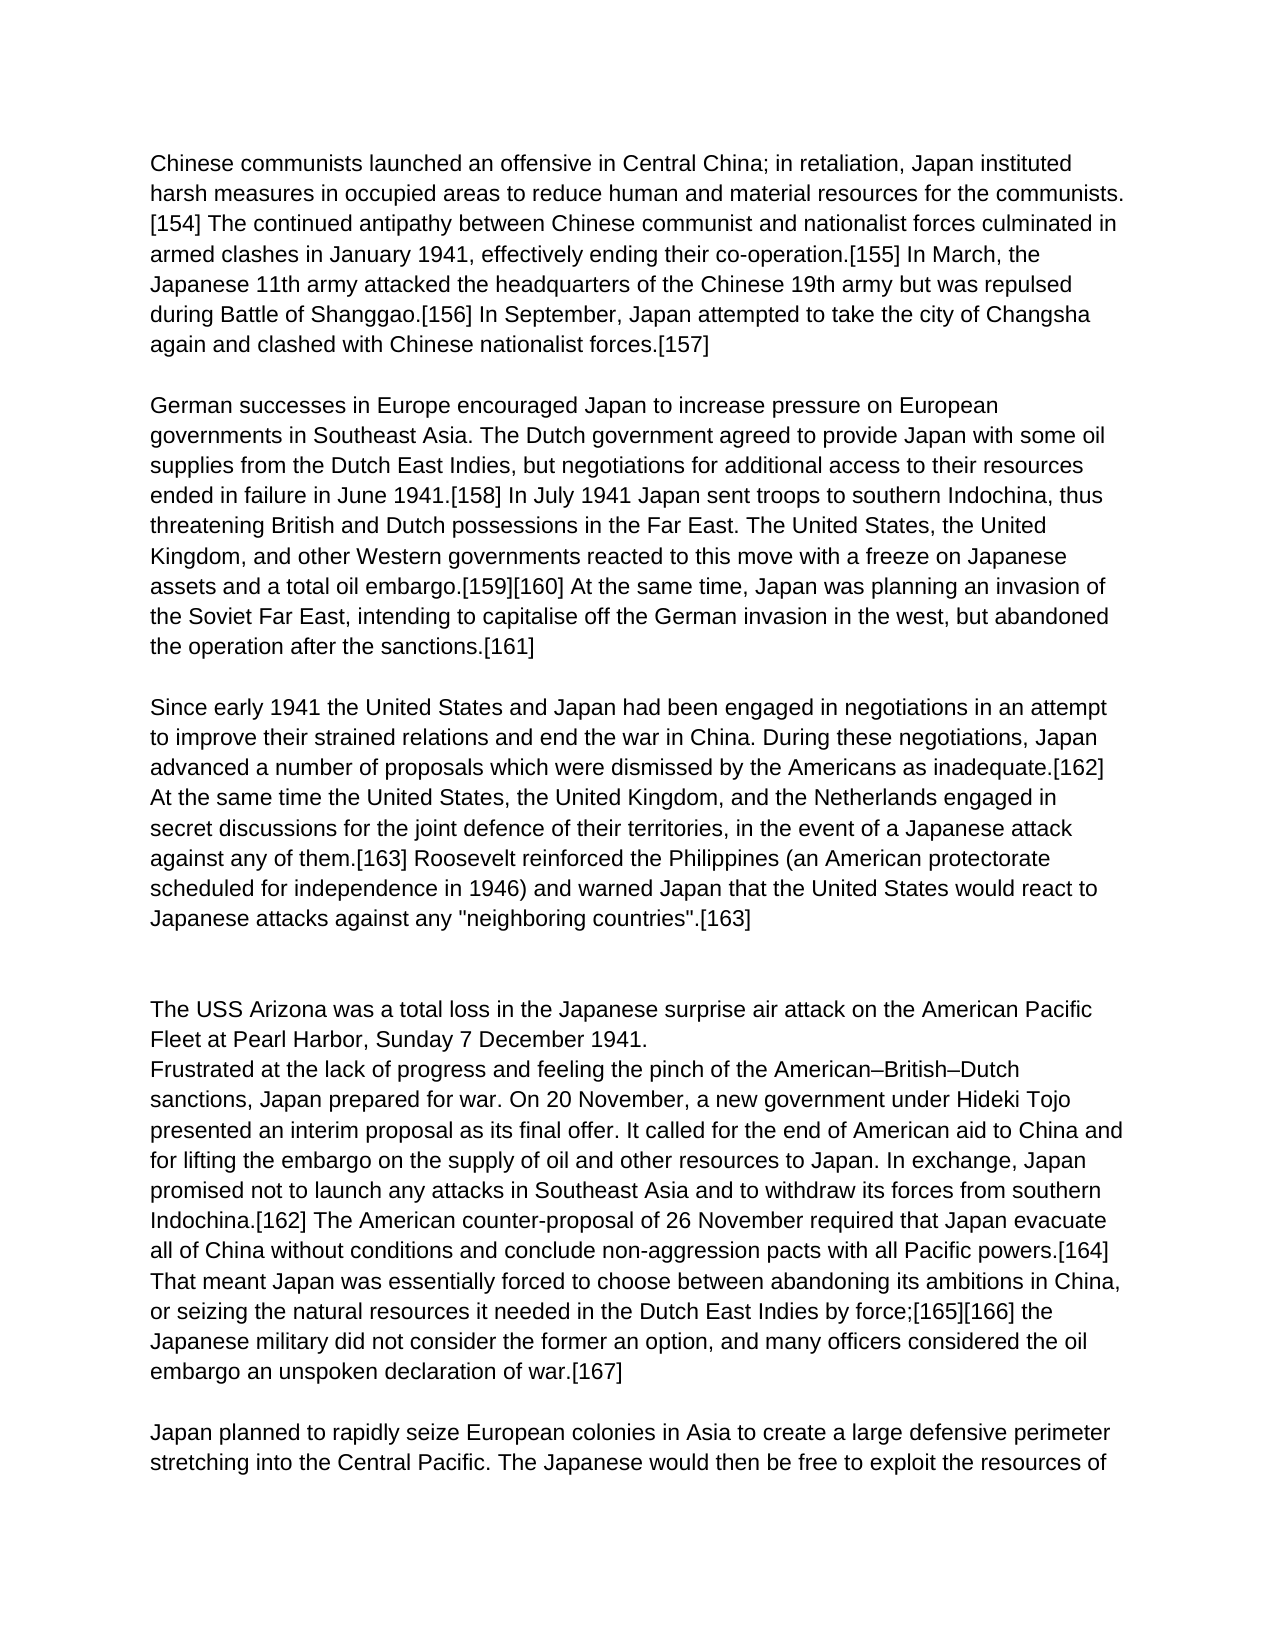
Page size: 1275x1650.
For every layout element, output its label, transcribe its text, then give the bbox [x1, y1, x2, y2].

text Since early 1941 the United States and Japan had been engaged in negotiations in an attempt to improve their strained relations and end the war in China. During these negotiations, Japan advanced a number of proposals which were dismissed by the Americans as inadequate.[162] At the same time the United States, the United Kingdom, and the Netherlands engaged in secret discussions for the joint defence of their territories, in the event of a Japanese attack against any of them.[163] Roosevelt reinforced the Philippines (an American protectorate scheduled for independence in 1946) and warned Japan that the United States would react to Japanese attacks against any "neighboring countries".[163] [150, 694, 1125, 932]
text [150, 150, 1125, 358]
text Frustrated at the lack of progress and feeling the pinch of the American–British–Dutch sanctions, Japan prepared for war. On 20 November, a new government under Hideki Tojo presented an interim proposal as its final offer. It called for the end of American aid to China and for lifting the embargo on the supply of oil and other resources to Japan. In exchange, Japan promised not to launch any attacks in Southeast Asia and to withdraw its forces from southern Indochina.[162] The American counter-proposal of 26 November required that Japan evacuate all of China without conditions and conclude non-aggression pacts with all Pacific powers.[164] That meant Japan was essentially forced to choose between abandoning its ambitions in China, or seizing the natural resources it needed in the Dutch East Indies by force;[165][166] the Japanese military did not consider the former an option, and many officers considered the oil embargo an unspoken declaration of war.[167] [150, 1056, 1125, 1385]
text The USS Arizona was a total loss in the Japanese surprise air attack on the American Pacific Fleet at Pearl Harbor, Sunday 7 December 1941. [150, 996, 1125, 1052]
text German successes in Europe encouraged Japan to increase pressure on European governments in Southeast Asia. The Dutch government agreed to provide Japan with some oil supplies from the Dutch East Indies, but negotiations for additional access to their resources ended in failure in June 1941.[158] In July 1941 Japan sent troops to southern Indochina, thus threatening British and Dutch possessions in the Far East. The United States, the United Kingdom, and other Western governments reacted to this move with a freeze on Japanese assets and a total oil embargo.[159][160] At the same time, Japan was planning an invasion of the Soviet Far East, intending to capitalise off the German invasion in the west, but abandoned the operation after the sanctions.[161] [150, 392, 1125, 660]
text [150, 1419, 1125, 1475]
